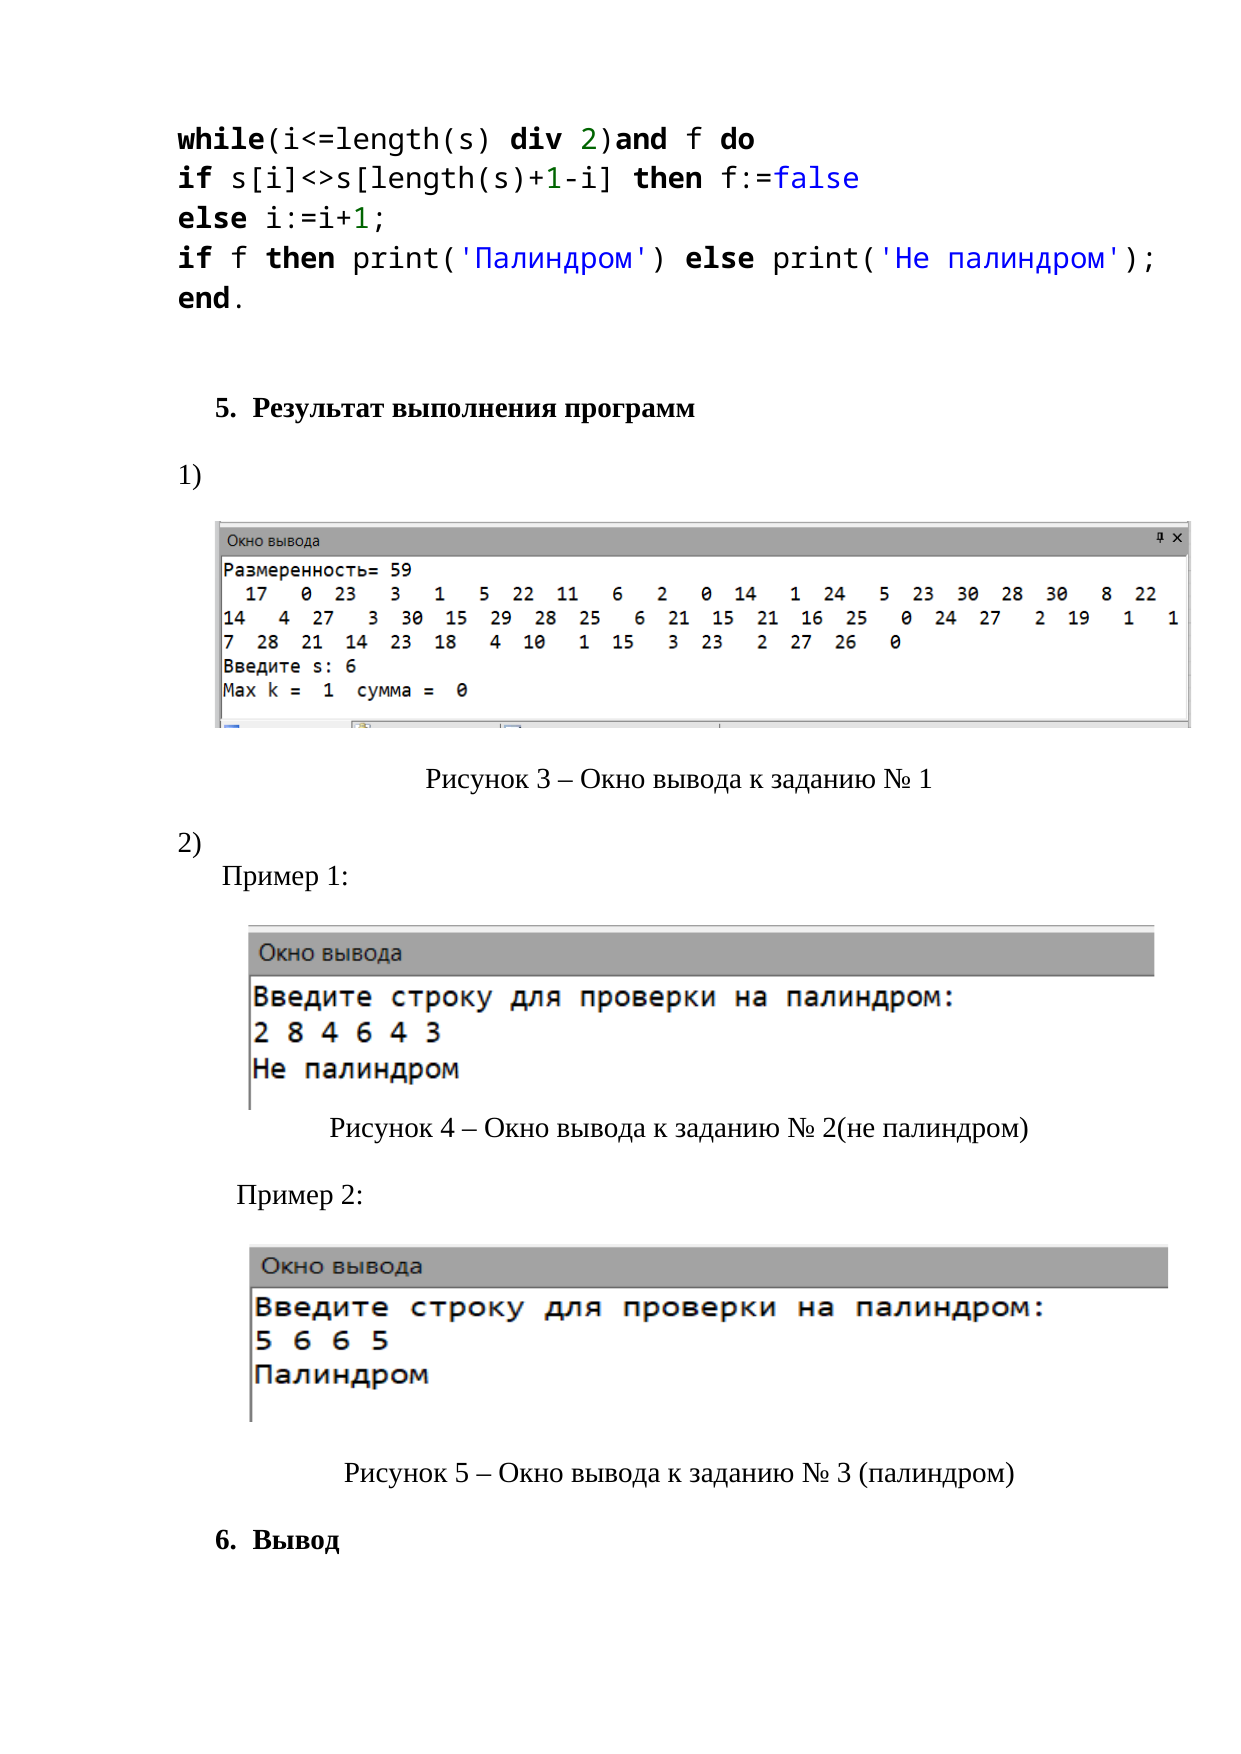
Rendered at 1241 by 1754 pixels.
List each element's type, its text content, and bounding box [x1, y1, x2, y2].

list Вывод [215, 1522, 1181, 1556]
text while(i<=length(s) div 2)and f do [177, 118, 1181, 158]
text if f then print('Палиндром') else print('Не палиндром'); [177, 237, 1181, 277]
text Рисунок 3 – Окно вывода к заданию № 1 [177, 761, 1181, 794]
text Рисунок 4 – Окно вывода к заданию № 2(не палиндром) [177, 1110, 1181, 1143]
picture [249, 1244, 1169, 1422]
picture [248, 925, 1155, 1110]
text Пример 2: [236, 1177, 1181, 1211]
text if s[i]<>s[length(s)+1-i] then f:=false [177, 158, 1181, 197]
list Результат выполнения программ [215, 390, 1181, 423]
picture [214, 521, 1192, 728]
text 1) [177, 457, 1181, 490]
text Рисунок 5 – Окно вывода к заданию № 3 (палиндром) [177, 1455, 1181, 1489]
text end. [177, 277, 1181, 317]
text 2) [177, 825, 1181, 858]
text else i:=i+1; [177, 197, 1181, 237]
text Пример 1: [222, 858, 1181, 892]
